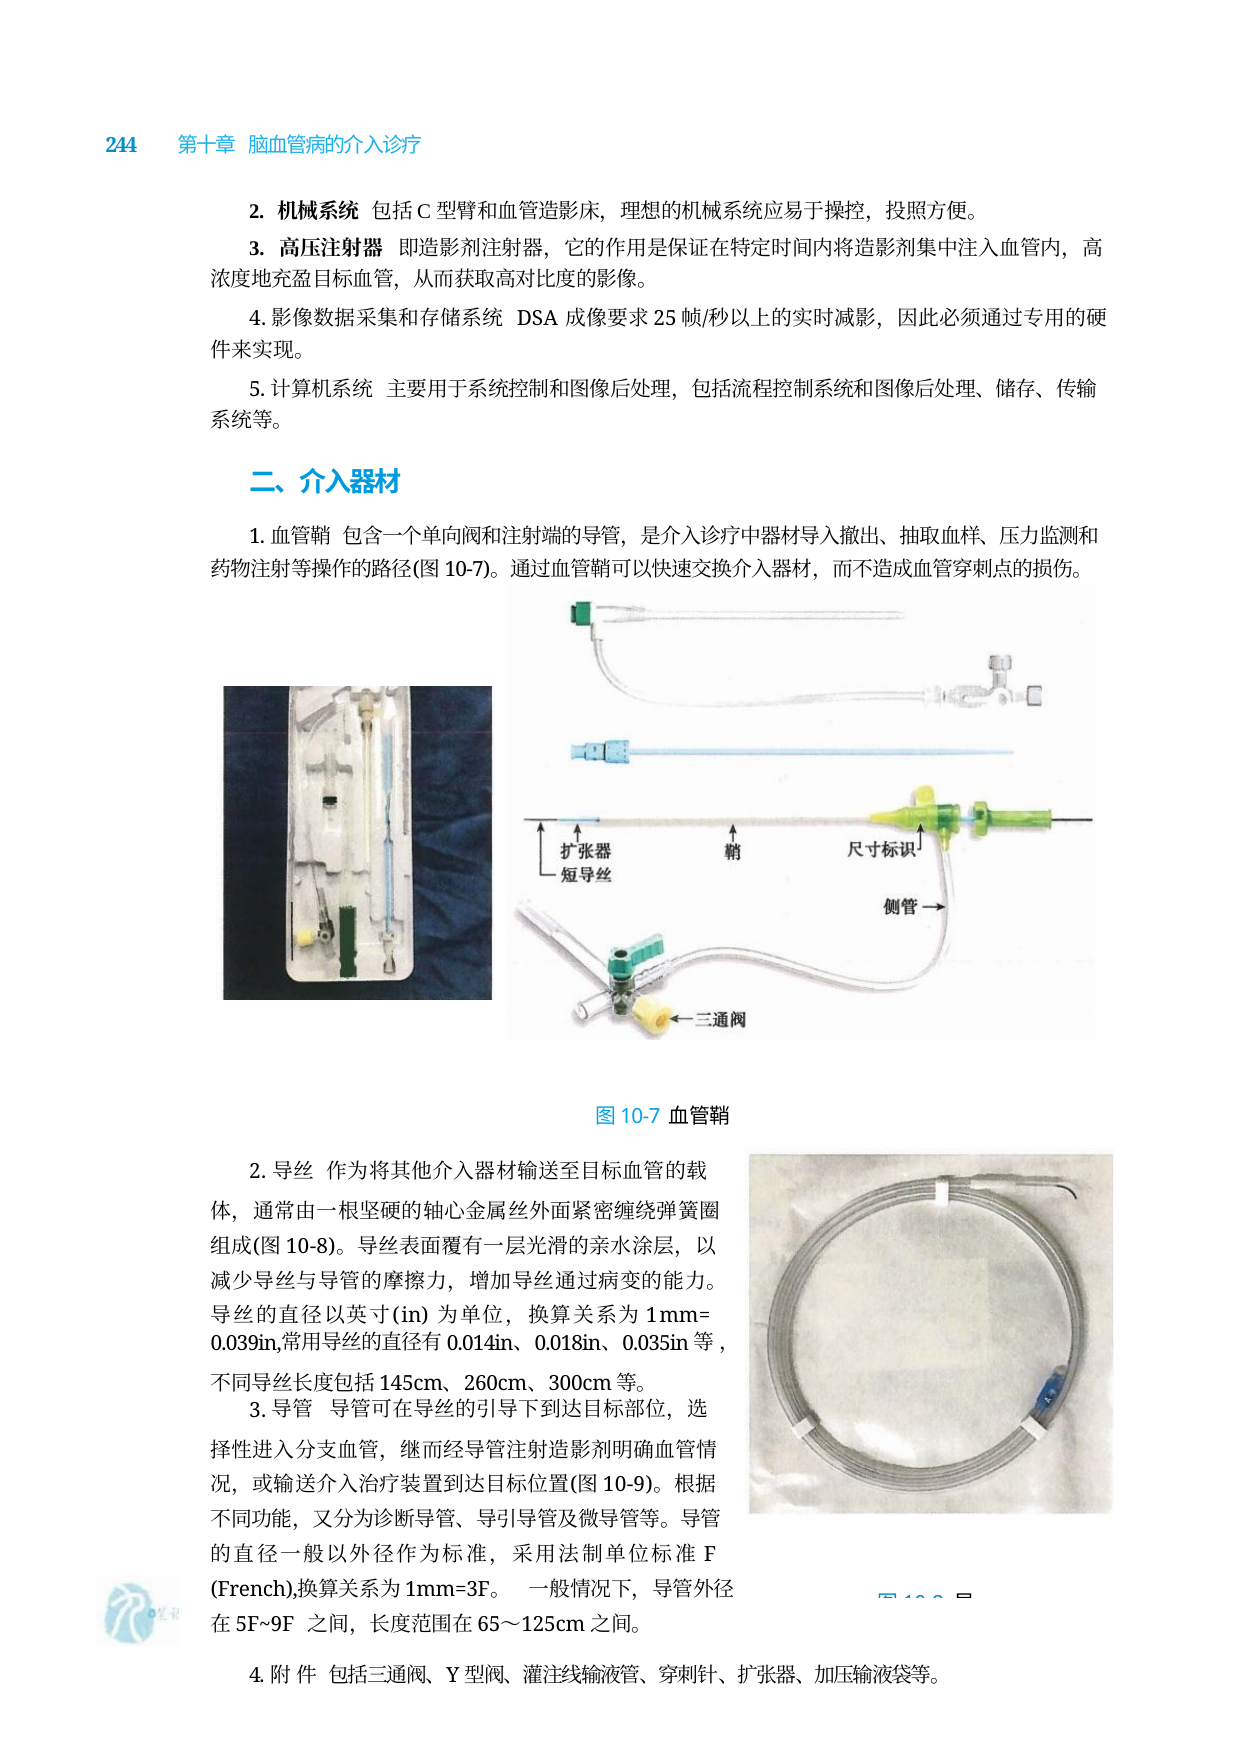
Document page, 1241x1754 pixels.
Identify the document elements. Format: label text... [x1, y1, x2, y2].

text 5. 计算机系统 主要用于系统控制和图像后处理，包括流程控制系统和图像后处理、储存、传输 系统等。 [210, 372, 1107, 433]
text (French),换算关系为1mm=3F。 一般情况下，导管外径 [210, 1574, 1113, 1602]
text 在5F~9F 之间，长度范围在65～125cm 之间。 [210, 1610, 1113, 1637]
text 减少导丝与导管的摩擦力，增加导丝通过病变的能力。 [210, 1266, 744, 1293]
picture [744, 1148, 1114, 1515]
text 不同导丝长度包括145cm、260cm、300cm等。 [210, 1368, 744, 1396]
picture [95, 1575, 180, 1646]
text 择性进入分支血管，继而经导管注射造影剂明确血管情 [210, 1435, 744, 1463]
text 2. 机械系统 包括C 型臂和血管造影床，理想的机械系统应易于操控，投照方便。 [249, 197, 1113, 224]
text 2. 导丝 作为将其他介入器材输送至目标血管的载 [249, 1164, 744, 1196]
text 况，或输送介入治疗装置到达目标位置(图10-9)。根据 [210, 1470, 744, 1497]
text 的直径一般以外径作为标准，采用法制单位标准 F [210, 1540, 1113, 1567]
text 二、介入器材 [249, 462, 1113, 498]
text 1. 血管鞘 包含一个单向阀和注射端的导管，是介入诊疗中器材导入撤出、抽取血样、压力监测和 药物注射等操作的路径(图10-7)。通过血管鞘可以快速交换介入器材，而不造成血管穿刺点的损伤。 [210, 520, 1108, 582]
text 3. 导管 导管可在导丝的引导下到达目标部位，选 [249, 1403, 744, 1435]
picture [506, 585, 1095, 1040]
text 导丝的直径以英寸(in) 为单位，换算关系为1mm= [210, 1301, 744, 1328]
text 4. 附 件 包括三通阀、Y 型阀、灌注线输液管、穿刺针、扩张器、加压输液袋等。 [249, 1661, 1113, 1688]
text 不同功能，又分为诊断导管、导引导管及微导管等。导管 [210, 1505, 1113, 1532]
text 4. 影像数据采集和存储系统 DSA 成像要求25帧/秒以上的实时减影，因此必须通过专用的硬 件来实现。 [210, 302, 1107, 363]
text 组成(图10-8)。导丝表面覆有一层光滑的亲水涂层，以 [210, 1231, 744, 1259]
text 244 第十章 脑血管病的介入诊疗 [105, 131, 1113, 158]
text 体，通常由一根坚硬的轴心金属丝外面紧密缠绕弹簧圈 [210, 1197, 744, 1224]
text 图10-7 血管鞘 [595, 1101, 1113, 1129]
text 3. 高压注射器 即造影剂注射器，它的作用是保证在特定时间内将造影剂集中注入血管内，高 浓度地充盈目标血管，从而获取高对比度的影像。 [210, 232, 1109, 293]
picture [215, 686, 495, 1000]
text 0.039in,常用导丝的直径有0.014in、0.018in、0.035in等 ， [210, 1336, 744, 1368]
